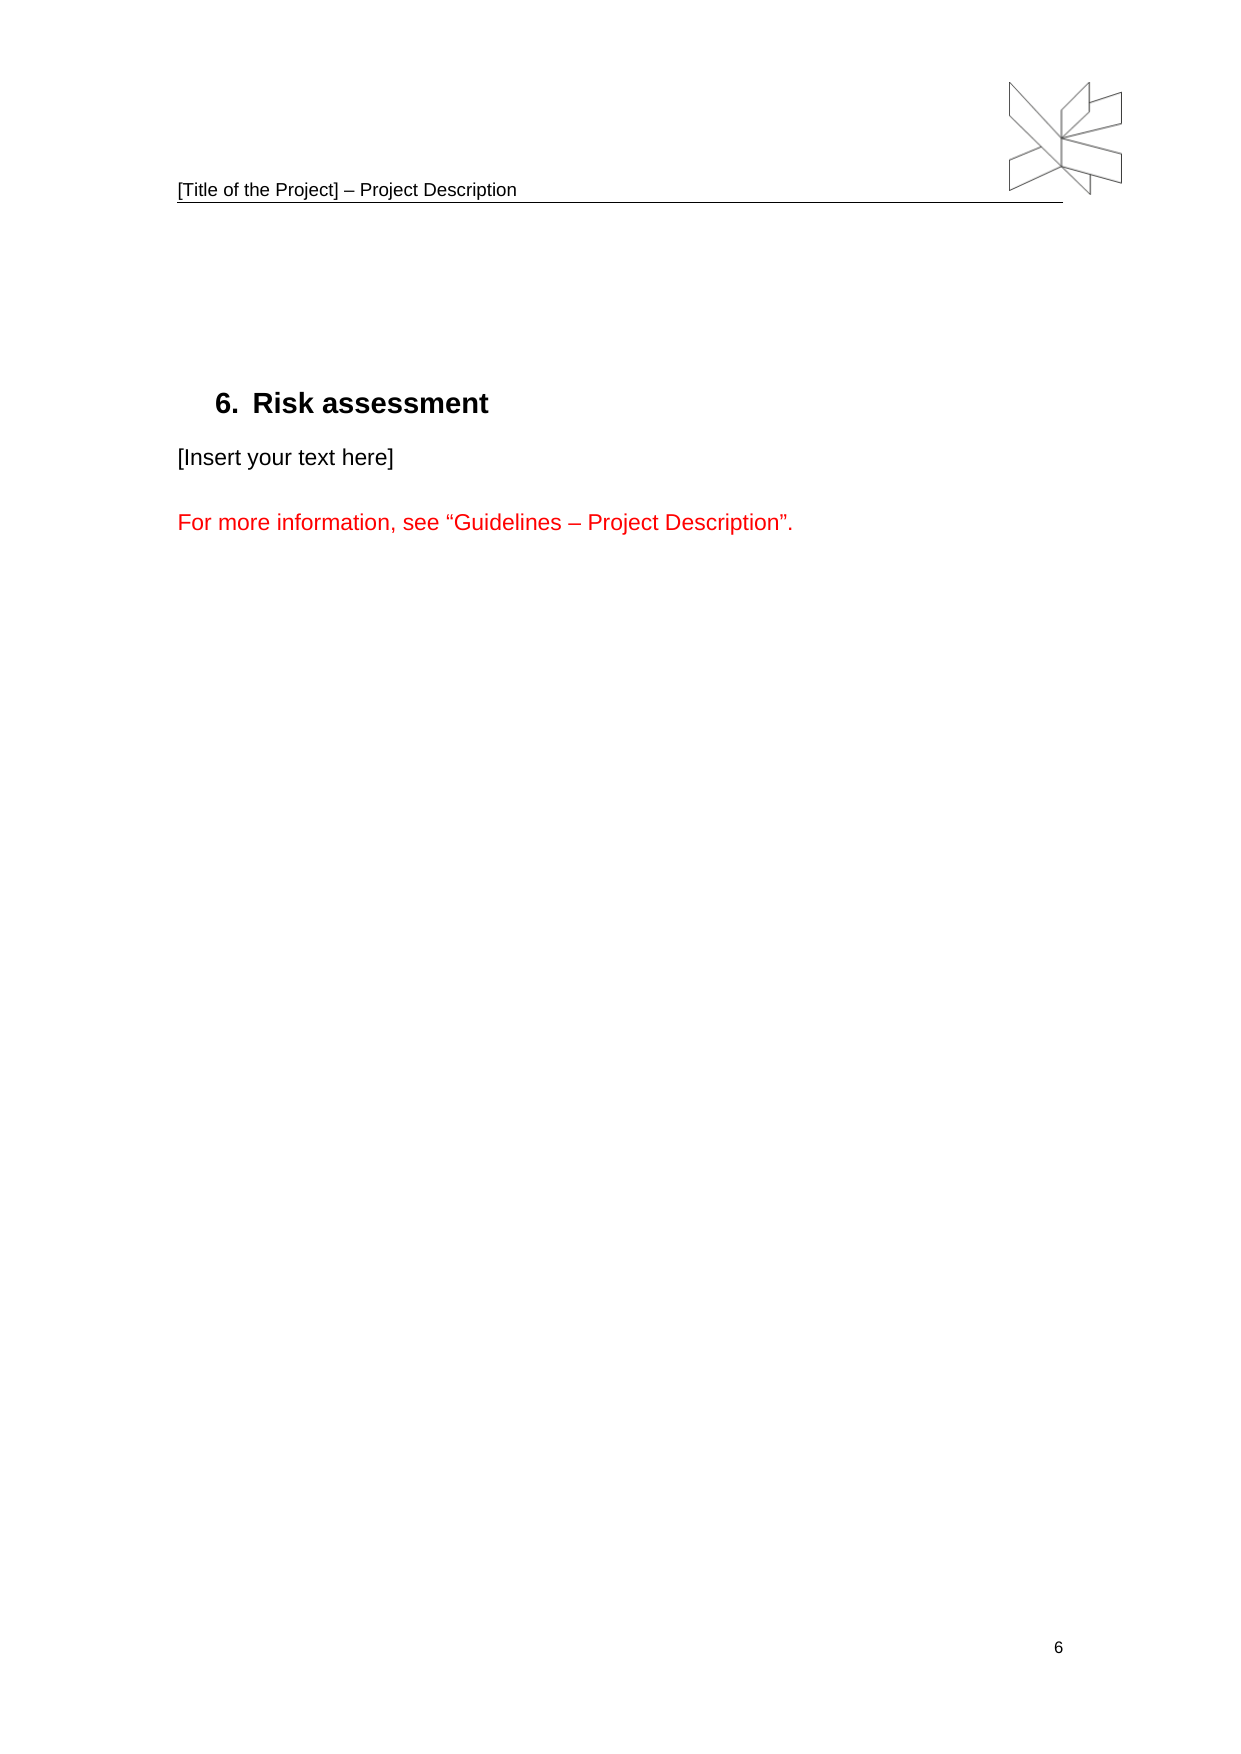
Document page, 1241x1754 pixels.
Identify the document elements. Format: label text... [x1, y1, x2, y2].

subtitle Risk assessment [215, 386, 1063, 419]
text [Insert your text here] [177, 444, 1063, 471]
text For more information, see “Guidelines – Project Description”. [177, 509, 1063, 535]
picture [1009, 82, 1123, 196]
